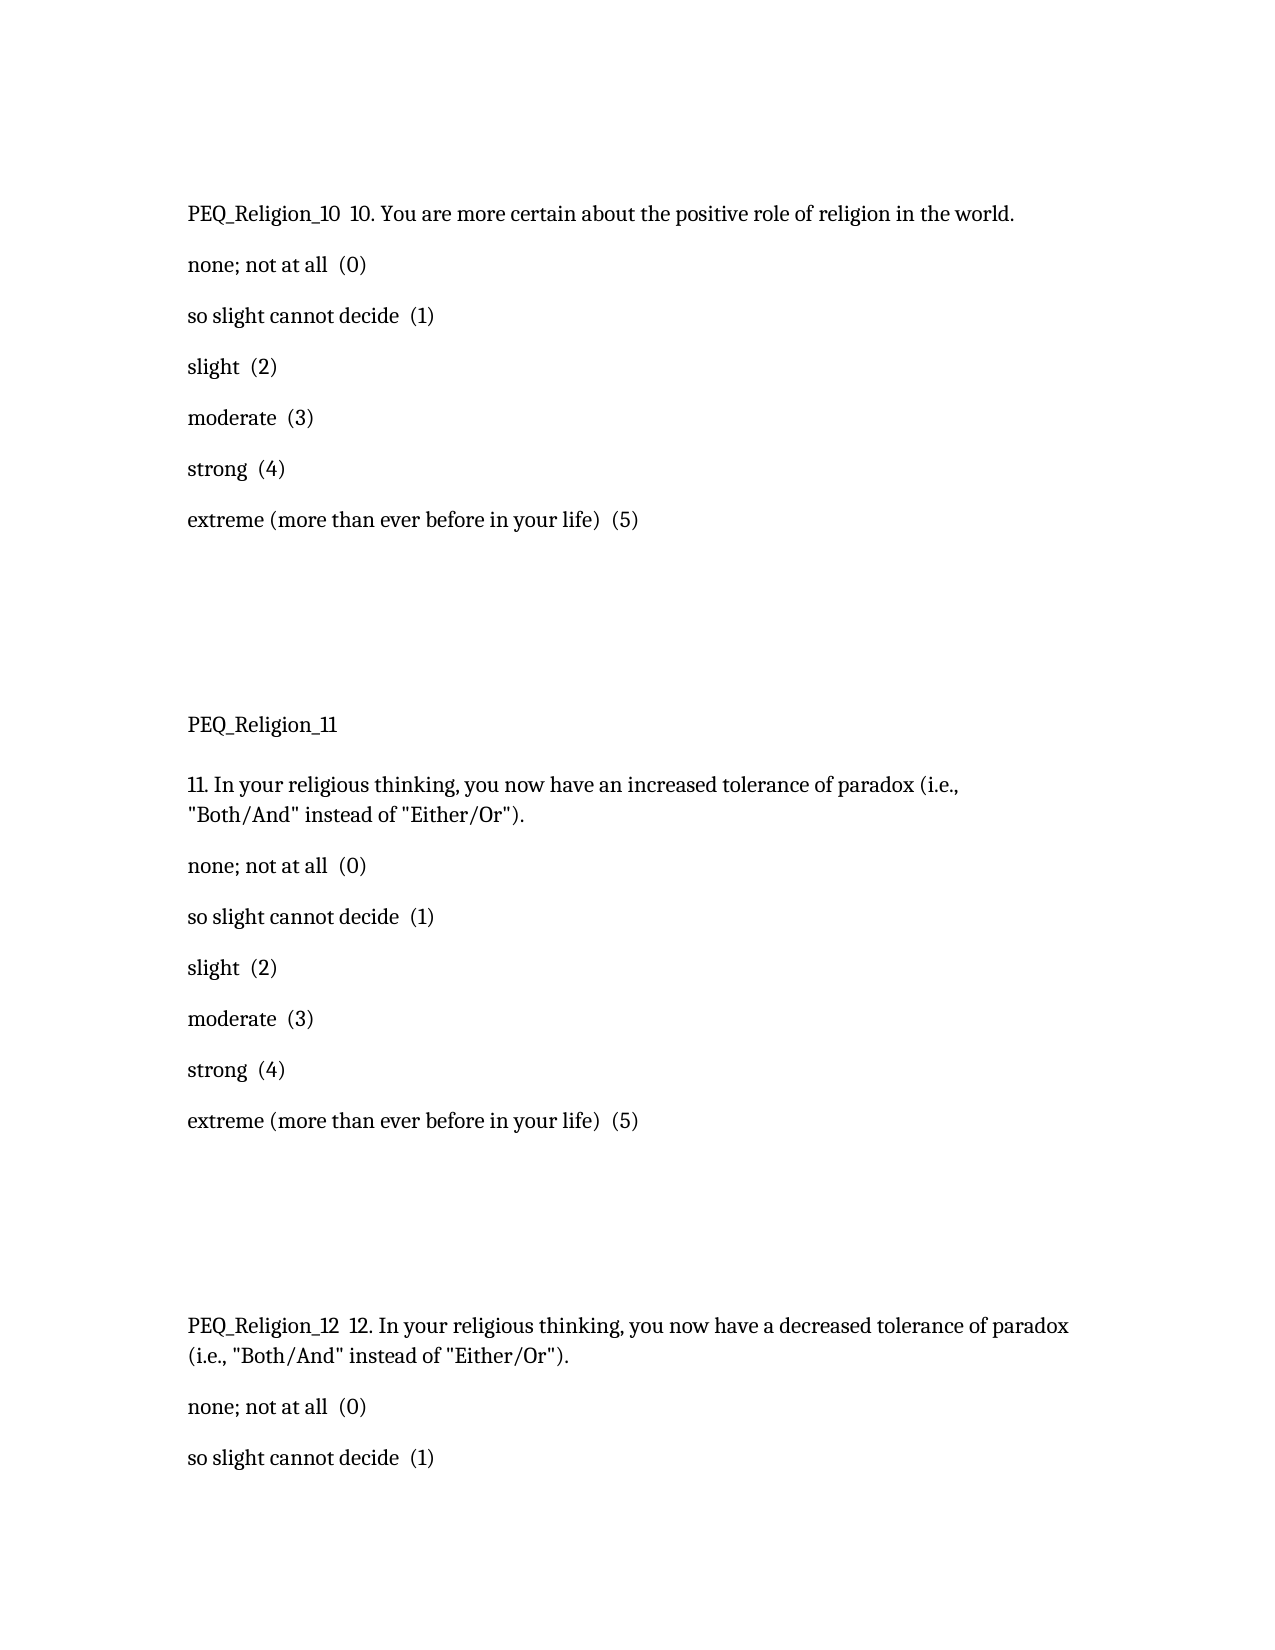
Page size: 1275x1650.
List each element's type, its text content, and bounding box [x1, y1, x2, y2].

text so slight cannot decide (1) [187, 1445, 1087, 1471]
text none; not at all (0) [187, 1394, 1087, 1420]
text moderate (3) [187, 1006, 1087, 1033]
text strong (4) [187, 456, 1087, 483]
text extreme (more than ever before in your life) (5) [187, 507, 1087, 534]
text PEQ_Religion_11 11. In your religious thinking, you now have an increased tolerance of paradox (i.e., "Both/And" instead of "Either/Or"). [187, 711, 1087, 828]
text moderate (3) [187, 405, 1087, 432]
text slight (2) [187, 354, 1087, 381]
text PEQ_Religion_10 10. You are more certain about the positive role of religion in the world. [187, 201, 1087, 227]
text so slight cannot decide (1) [187, 904, 1087, 931]
text none; not at all (0) [187, 252, 1087, 278]
text none; not at all (0) [187, 853, 1087, 879]
text PEQ_Religion_12 12. In your religious thinking, you now have a decreased tolerance of paradox (i.e., "Both/And" instead of "Either/Or"). [187, 1312, 1087, 1369]
text so slight cannot decide (1) [187, 303, 1087, 329]
text extreme (more than ever before in your life) (5) [187, 1108, 1087, 1135]
text strong (4) [187, 1057, 1087, 1084]
text slight (2) [187, 955, 1087, 982]
